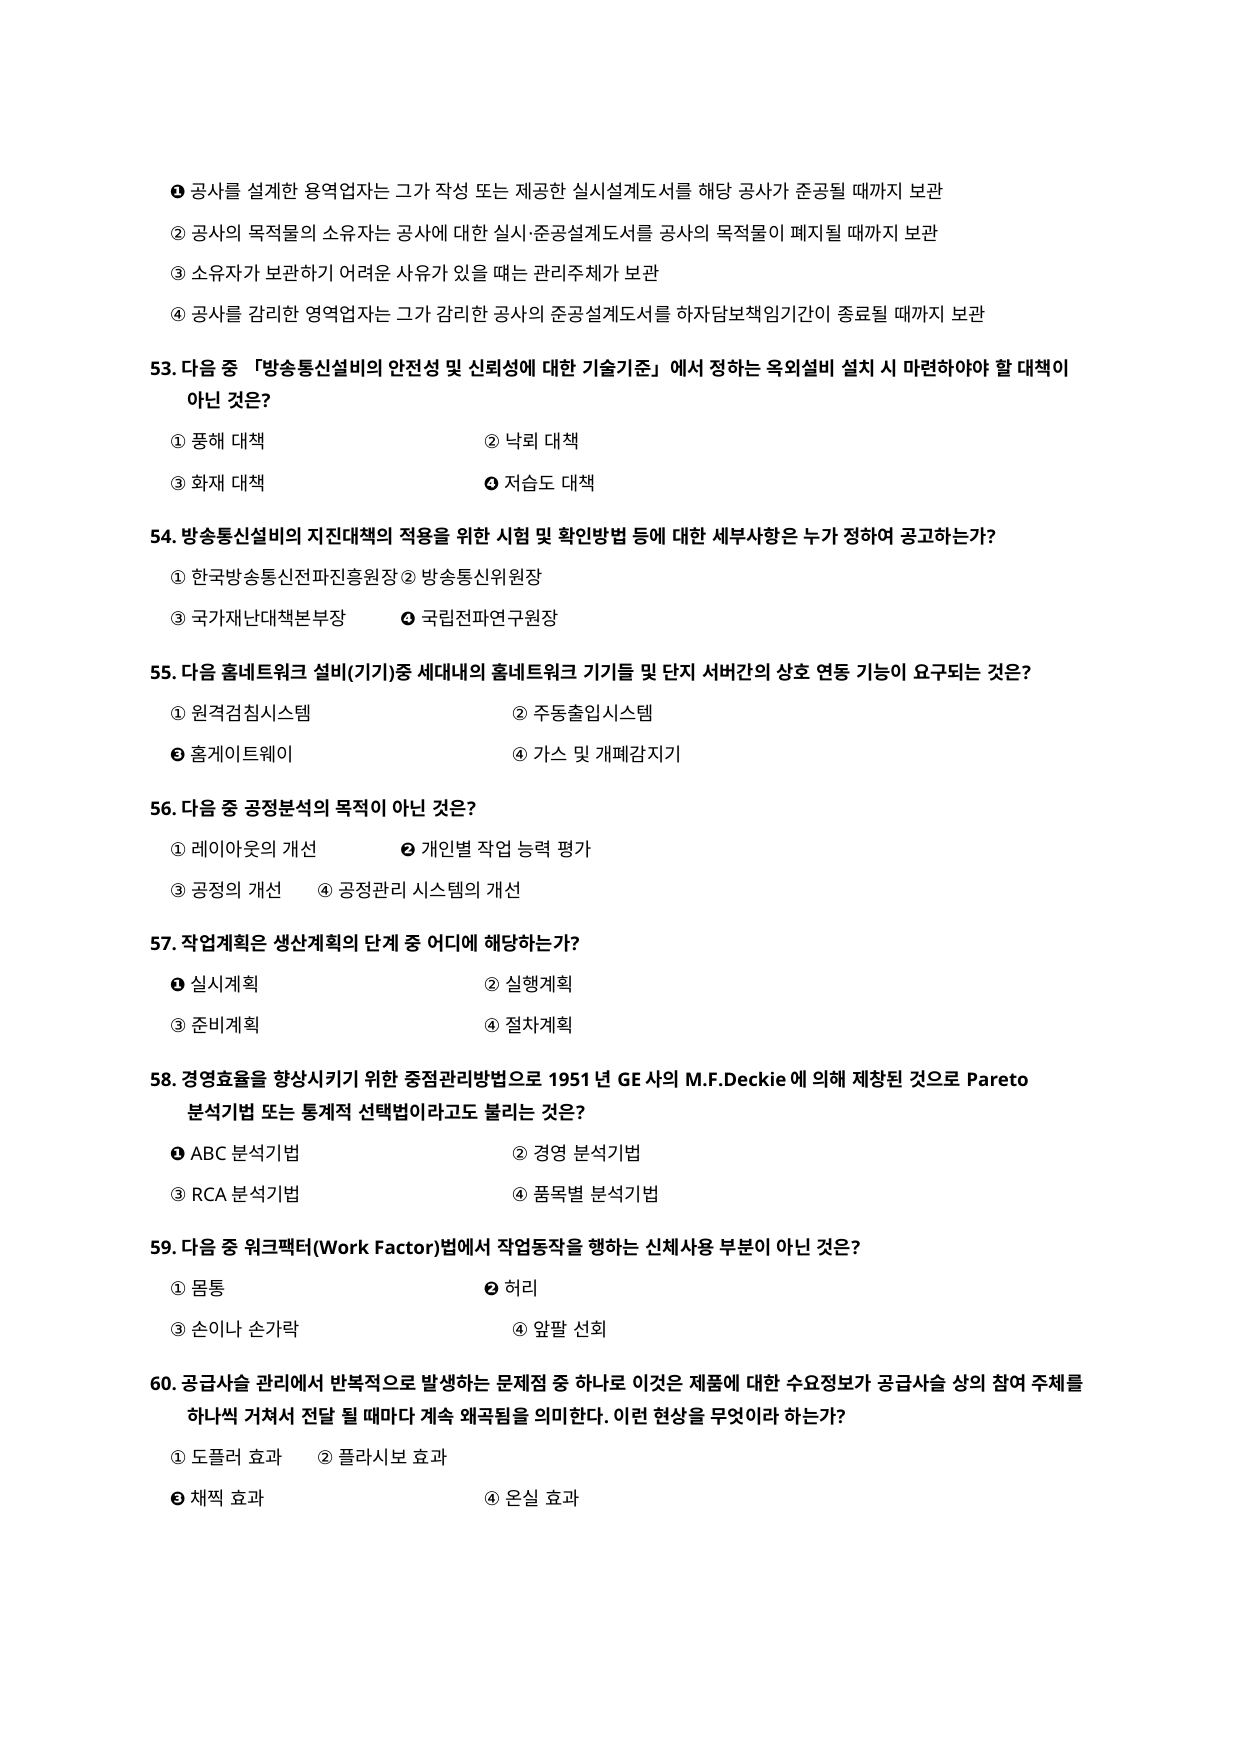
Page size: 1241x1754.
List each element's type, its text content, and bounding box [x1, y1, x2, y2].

text 53. 다음 중 「방송통신설비의 안전성 및 신뢰성에 대한 기술기준」에서 정하는 옥외설비 설치 시 마련하야야 할 대책이 아닌 것은? [150, 353, 1090, 413]
text ① 몸통 ❷ 허리 [150, 1274, 1090, 1301]
text ❶ 실시계획 ② 실행계획 [150, 970, 1090, 997]
text 60. 공급사슬 관리에서 반복적으로 발생하는 문제점 중 하나로 이것은 제품에 대한 수요정보가 공급사슬 상의 참여 주체를 하나씩 거쳐서 전달 될 때마다 계속 왜곡됨을 의미한다. 이런 현상을 무엇이라 하는가? [150, 1369, 1090, 1428]
text ③ RCA 분석기법 ④ 품목별 분석기법 [150, 1179, 1090, 1207]
text ❶ ABC 분석기법 ② 경영 분석기법 [150, 1138, 1090, 1165]
text ① 레이아웃의 개선 ❷ 개인별 작업 능력 평가 [150, 834, 1090, 861]
text 54. 방송통신설비의 지진대책의 적용을 위한 시험 및 확인방법 등에 대한 세부사항은 누가 정하여 공고하는가? [150, 522, 1090, 549]
text ③ 화재 대책 ❹ 저습도 대책 [150, 468, 1090, 495]
text ❸ 홈게이트웨이 ④ 가스 및 개폐감지기 [150, 739, 1090, 767]
text ① 도플러 효과 ② 플라시보 효과 [150, 1442, 1090, 1469]
text ① 원격검침시스템 ② 주동출입시스템 [150, 698, 1090, 726]
text ③ 국가재난대책본부장 ❹ 국립전파연구원장 [150, 604, 1090, 631]
text ❸ 채찍 효과 ④ 온실 효과 [150, 1483, 1090, 1511]
text ③ 준비계획 ④ 절차계획 [150, 1011, 1090, 1038]
text ① 풍해 대책 ② 낙뢰 대책 [150, 427, 1090, 454]
text 56. 다음 중 공정분석의 목적이 아닌 것은? [150, 793, 1090, 820]
text ④ 공사를 감리한 영역업자는 그가 감리한 공사의 준공설계도서를 하자담보책임기간이 종료될 때까지 보관 [150, 300, 1090, 327]
text 58. 경영효율을 향상시키기 위한 중점관리방법으로 1951년 GE사의 M.F.Deckie에 의해 제창된 것으로 Pareto 분석기법 또는 통계적 선택법이라고도 불리는 것은? [150, 1065, 1090, 1124]
text 55. 다음 홈네트워크 설비(기기)중 세대내의 홈네트워크 기기들 및 단지 서버간의 상호 연동 기능이 요구되는 것은? [150, 657, 1090, 685]
text ① 한국방송통신전파진흥원장 ② 방송통신위원장 [150, 563, 1090, 590]
text ③ 손이나 손가락 ④ 앞팔 선회 [150, 1315, 1090, 1342]
text ③ 소유자가 보관하기 어려운 사유가 있을 떄는 관리주체가 보관 [150, 259, 1090, 286]
text 57. 작업계획은 생산계획의 단계 중 어디에 해당하는가? [150, 929, 1090, 956]
text 59. 다음 중 워크팩터(Work Factor)법에서 작업동작을 행하는 신체사용 부분이 아닌 것은? [150, 1233, 1090, 1260]
text ③ 공정의 개선 ④ 공정관리 시스템의 개선 [150, 875, 1090, 902]
text ❶ 공사를 설계한 용역업자는 그가 작성 또는 제공한 실시설계도서를 해당 공사가 준공될 때까지 보관 [150, 177, 1090, 204]
text ② 공사의 목적물의 소유자는 공사에 대한 실시·준공설계도서를 공사의 목적물이 폐지될 때까지 보관 [150, 218, 1090, 245]
